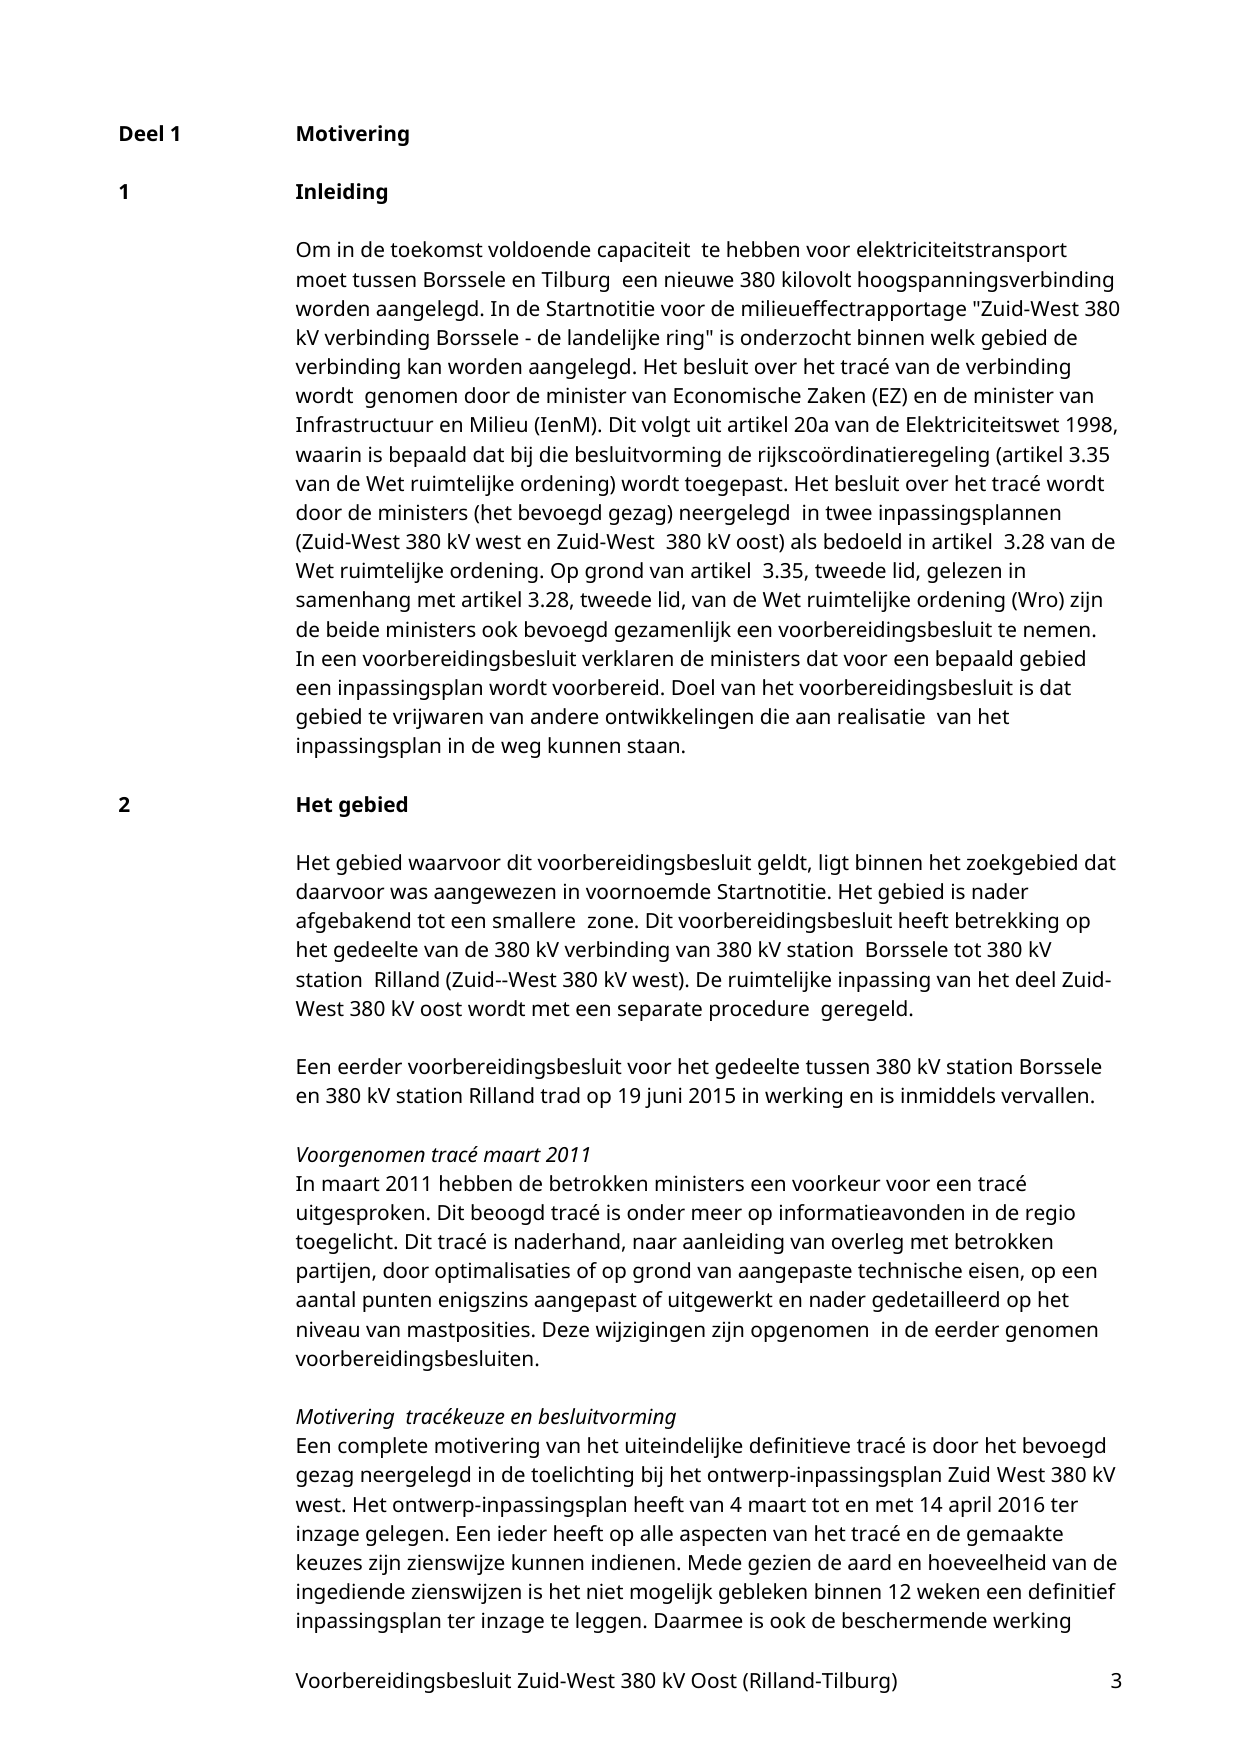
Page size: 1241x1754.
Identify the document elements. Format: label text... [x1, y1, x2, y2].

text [295, 1431, 1122, 1635]
text In maart 2011 hebben de betrokken ministers een voorkeur voor een tracé uitgesproken. Dit beoogd tracé is onder meer op informatieavonden in de regio toegelicht. Dit tracé is naderhand, naar aanleiding van overleg met betrokken partijen, door optimalisaties of op grond van aangepaste technische eisen, op een aantal punten enigszins aangepast of uitgewerkt en nader gedetailleerd op het niveau van mastposities. Deze wijzigingen zijn opgenomen in de eerder genomen voorbereidingsbesluiten. [295, 1168, 1122, 1372]
text Een eerder voorbereidingsbesluit voor het gedeelte tussen 380 kV station Borssele en 380 kV station Rilland trad op 19 juni 2015 in werking en is inmiddels vervallen. [295, 1051, 1122, 1110]
text Deel 1 Motivering [118, 118, 1122, 147]
text 1 Inleiding [118, 176, 1122, 206]
text 2 Het gebied [118, 789, 1122, 818]
text Om in de toekomst voldoende capaciteit te hebben voor elektriciteitstransport moet tussen Borssele en Tilburg een nieuwe 380 kilovolt hoogspanningsverbinding worden aangelegd. In de Startnotitie voor de milieueffectrapportage "Zuid-West 380 kV verbinding Borssele - de landelijke ring" is onderzocht binnen welk gebied de verbinding kan worden aangelegd. Het besluit over het tracé van de verbinding wordt genomen door de minister van Economische Zaken (EZ) en de minister van Infrastructuur en Milieu (IenM). Dit volgt uit artikel 20a van de Elektriciteitswet 1998, waarin is bepaald dat bij die besluitvorming de rijkscoördinatieregeling (artikel 3.35 van de Wet ruimtelijke ordening) wordt toegepast. Het besluit over het tracé wordt door de ministers (het bevoegd gezag) neergelegd in twee inpassingsplannen (Zuid-West 380 kV west en Zuid-West 380 kV oost) als bedoeld in artikel 3.28 van de Wet ruimtelijke ordening. Op grond van artikel 3.35, tweede lid, gelezen in samenhang met artikel 3.28, tweede lid, van de Wet ruimtelijke ordening (Wro) zijn de beide ministers ook bevoegd gezamenlijk een voorbereidingsbesluit te nemen. In een voorbereidingsbesluit verklaren de ministers dat voor een bepaald gebied een inpassingsplan wordt voorbereid. Doel van het voorbereidingsbesluit is dat gebied te vrijwaren van andere ontwikkelingen die aan realisatie van het inpassingsplan in de weg kunnen staan. [295, 235, 1122, 760]
text Motivering tracékeuze en besluitvorming [295, 1401, 1122, 1431]
text Het gebied waarvoor dit voorbereidingsbesluit geldt, ligt binnen het zoekgebied dat daarvoor was aangewezen in voornoemde Startnotitie. Het gebied is nader afgebakend tot een smallere zone. Dit voorbereidingsbesluit heeft betrekking op het gedeelte van de 380 kV verbinding van 380 kV station Borssele tot 380 kV station Rilland (Zuid--West 380 kV west). De ruimtelijke inpassing van het deel Zuid-West 380 kV oost wordt met een separate procedure geregeld. [295, 847, 1122, 1022]
text Voorgenomen tracé maart 2011 [295, 1139, 1122, 1168]
